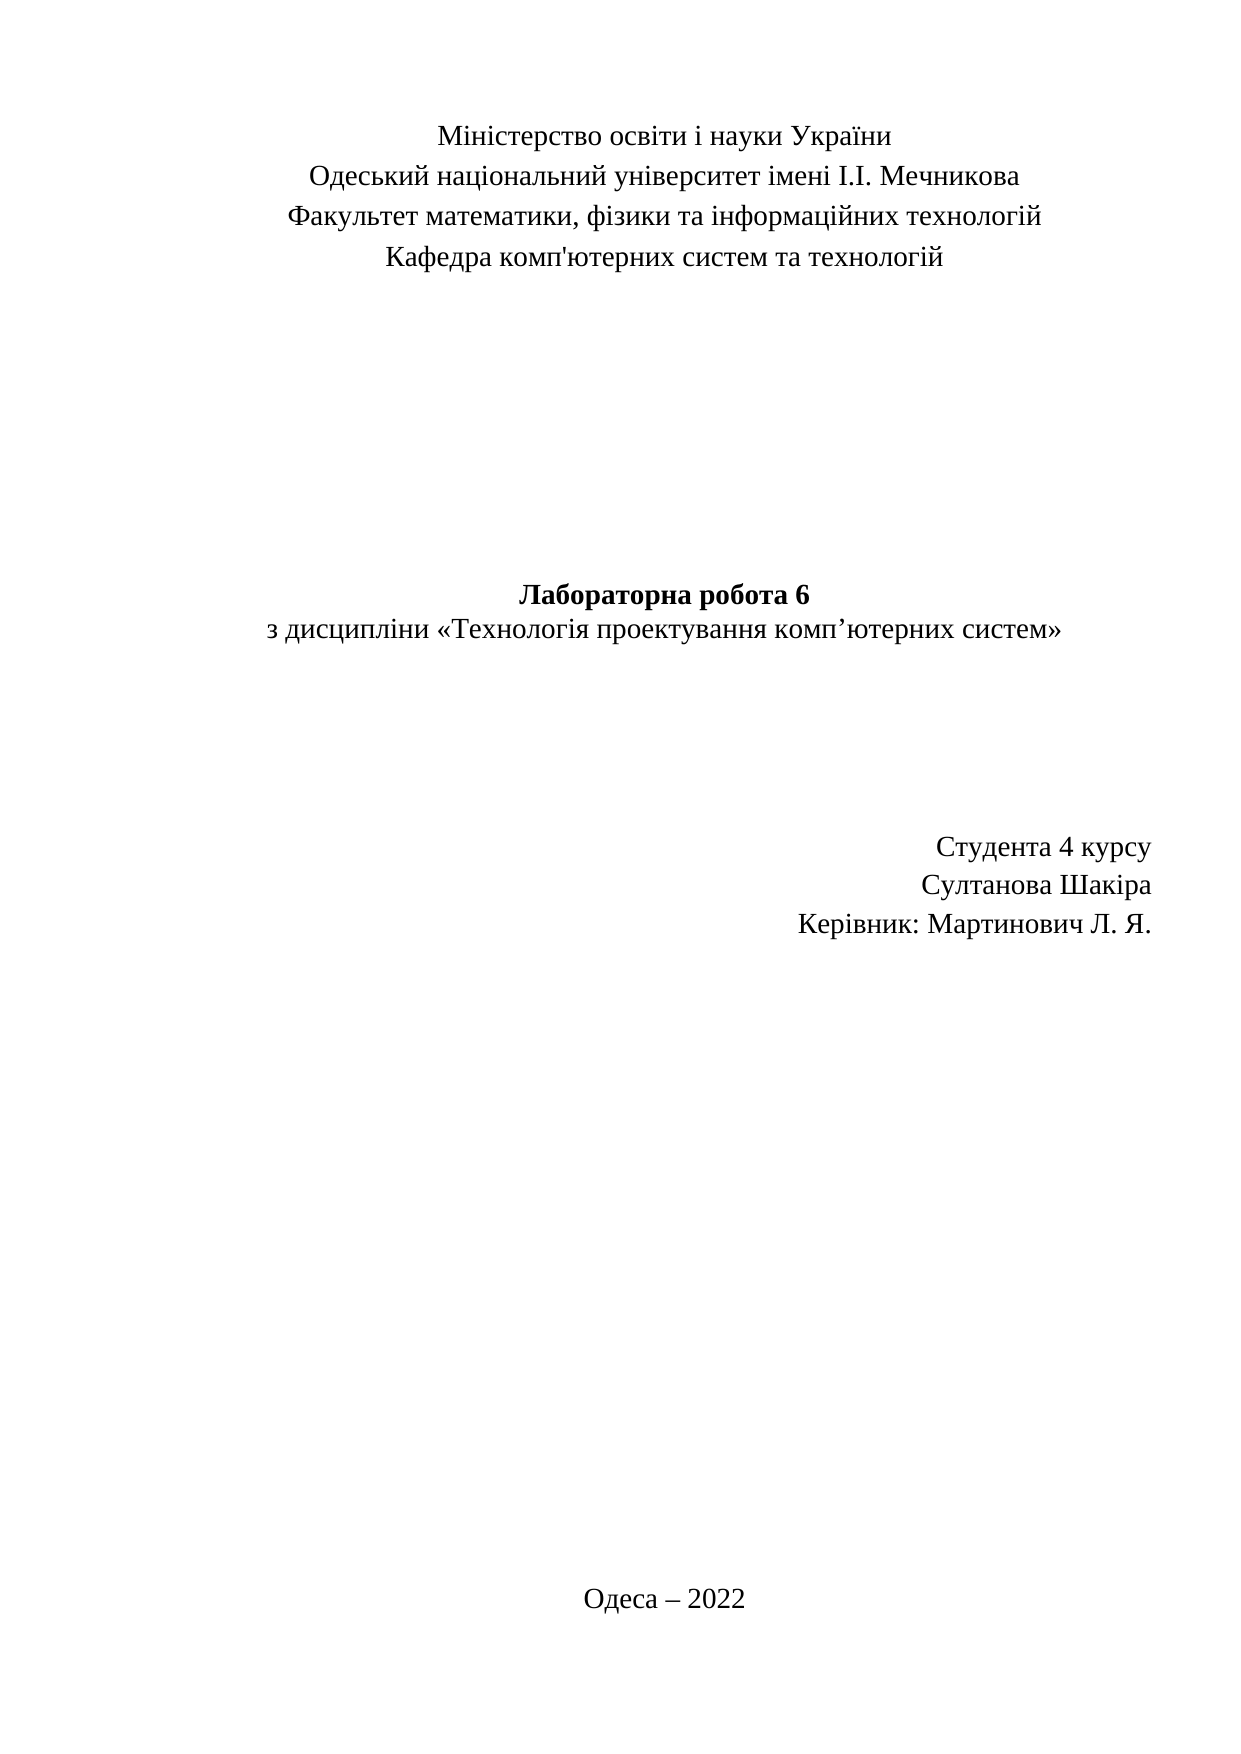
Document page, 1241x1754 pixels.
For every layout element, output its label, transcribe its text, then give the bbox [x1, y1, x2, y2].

text Студента 4 курсу [177, 829, 1152, 862]
text Султанова Шакіра [177, 867, 1152, 901]
text Кафедра комп'ютерних систем та технологій [177, 239, 1152, 272]
text з дисципліни «Технологія проектування комп’ютерних систем» [177, 611, 1152, 644]
text Керівник: Мартинович Л. Я. [177, 906, 1152, 939]
text Факультет математики, фізики та інформаційних технологій [177, 198, 1152, 232]
text Одеський національний університет імені І.І. Мечникова [177, 158, 1152, 192]
text Одеса – 2022 [177, 1582, 1152, 1615]
text Міністерство освіти і науки України [177, 118, 1152, 152]
text Лабораторна робота 6 [177, 577, 1152, 611]
